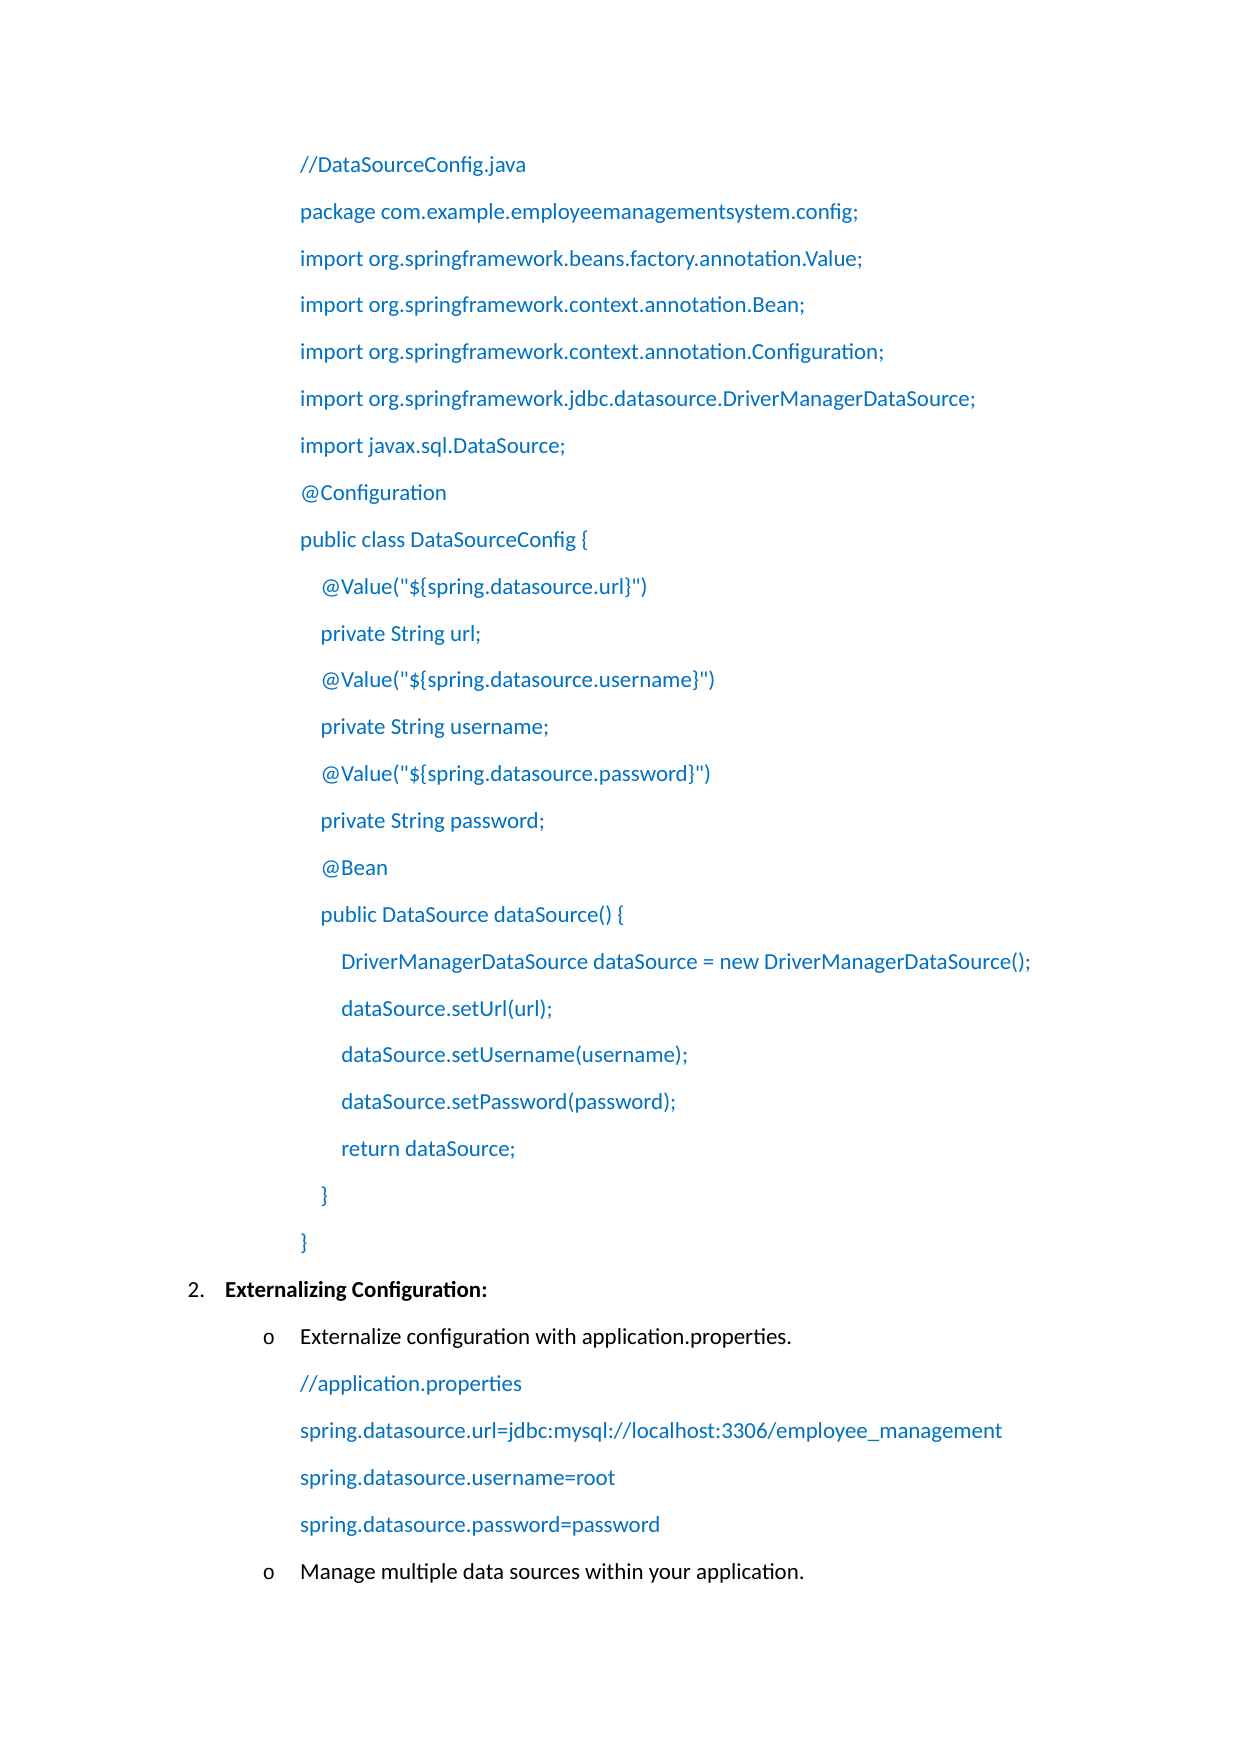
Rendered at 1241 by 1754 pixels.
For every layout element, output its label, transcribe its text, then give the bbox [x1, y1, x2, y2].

text import org.springframework.context.annotation.Bean; [300, 291, 1090, 319]
text public DataSource dataSource() { [300, 900, 1090, 928]
text DriverManagerDataSource dataSource = new DriverManagerDataSource(); [300, 947, 1090, 975]
text private String password; [300, 806, 1090, 834]
text //application.properties [300, 1369, 1090, 1397]
text @Value("${spring.datasource.password}") [300, 759, 1090, 787]
text @Configuration [300, 478, 1090, 506]
text @Value("${spring.datasource.url}") [300, 572, 1090, 600]
text package com.example.employeemanagementsystem.config; [300, 197, 1090, 225]
text import org.springframework.context.annotation.Configuration; [300, 337, 1090, 366]
text return dataSource; [300, 1134, 1090, 1162]
text spring.datasource.password=password [300, 1510, 1090, 1538]
list Externalizing Configuration: [187, 1275, 1090, 1303]
text @Bean [300, 853, 1090, 881]
text dataSource.setUrl(url); [300, 994, 1090, 1022]
text import javax.sql.DataSource; [300, 431, 1090, 459]
text spring.datasource.username=root [300, 1463, 1090, 1491]
text spring.datasource.url=jdbc:mysql://localhost:3306/employee_management [300, 1416, 1090, 1444]
text import org.springframework.jdbc.datasource.DriverManagerDataSource; [300, 384, 1090, 412]
text dataSource.setUsername(username); [300, 1041, 1090, 1069]
text //DataSourceConfig.java [300, 150, 1090, 178]
text dataSource.setPassword(password); [300, 1087, 1090, 1116]
list Externalize configuration with application.properties. [262, 1322, 1090, 1350]
text @Value("${spring.datasource.username}") [300, 666, 1090, 694]
list Manage multiple data sources within your application. [262, 1557, 1090, 1585]
text } [300, 1228, 1090, 1256]
text private String url; [300, 619, 1090, 647]
text } [300, 1181, 1090, 1209]
text private String username; [300, 712, 1090, 741]
text import org.springframework.beans.factory.annotation.Value; [300, 244, 1090, 272]
text public class DataSourceConfig { [300, 525, 1090, 553]
